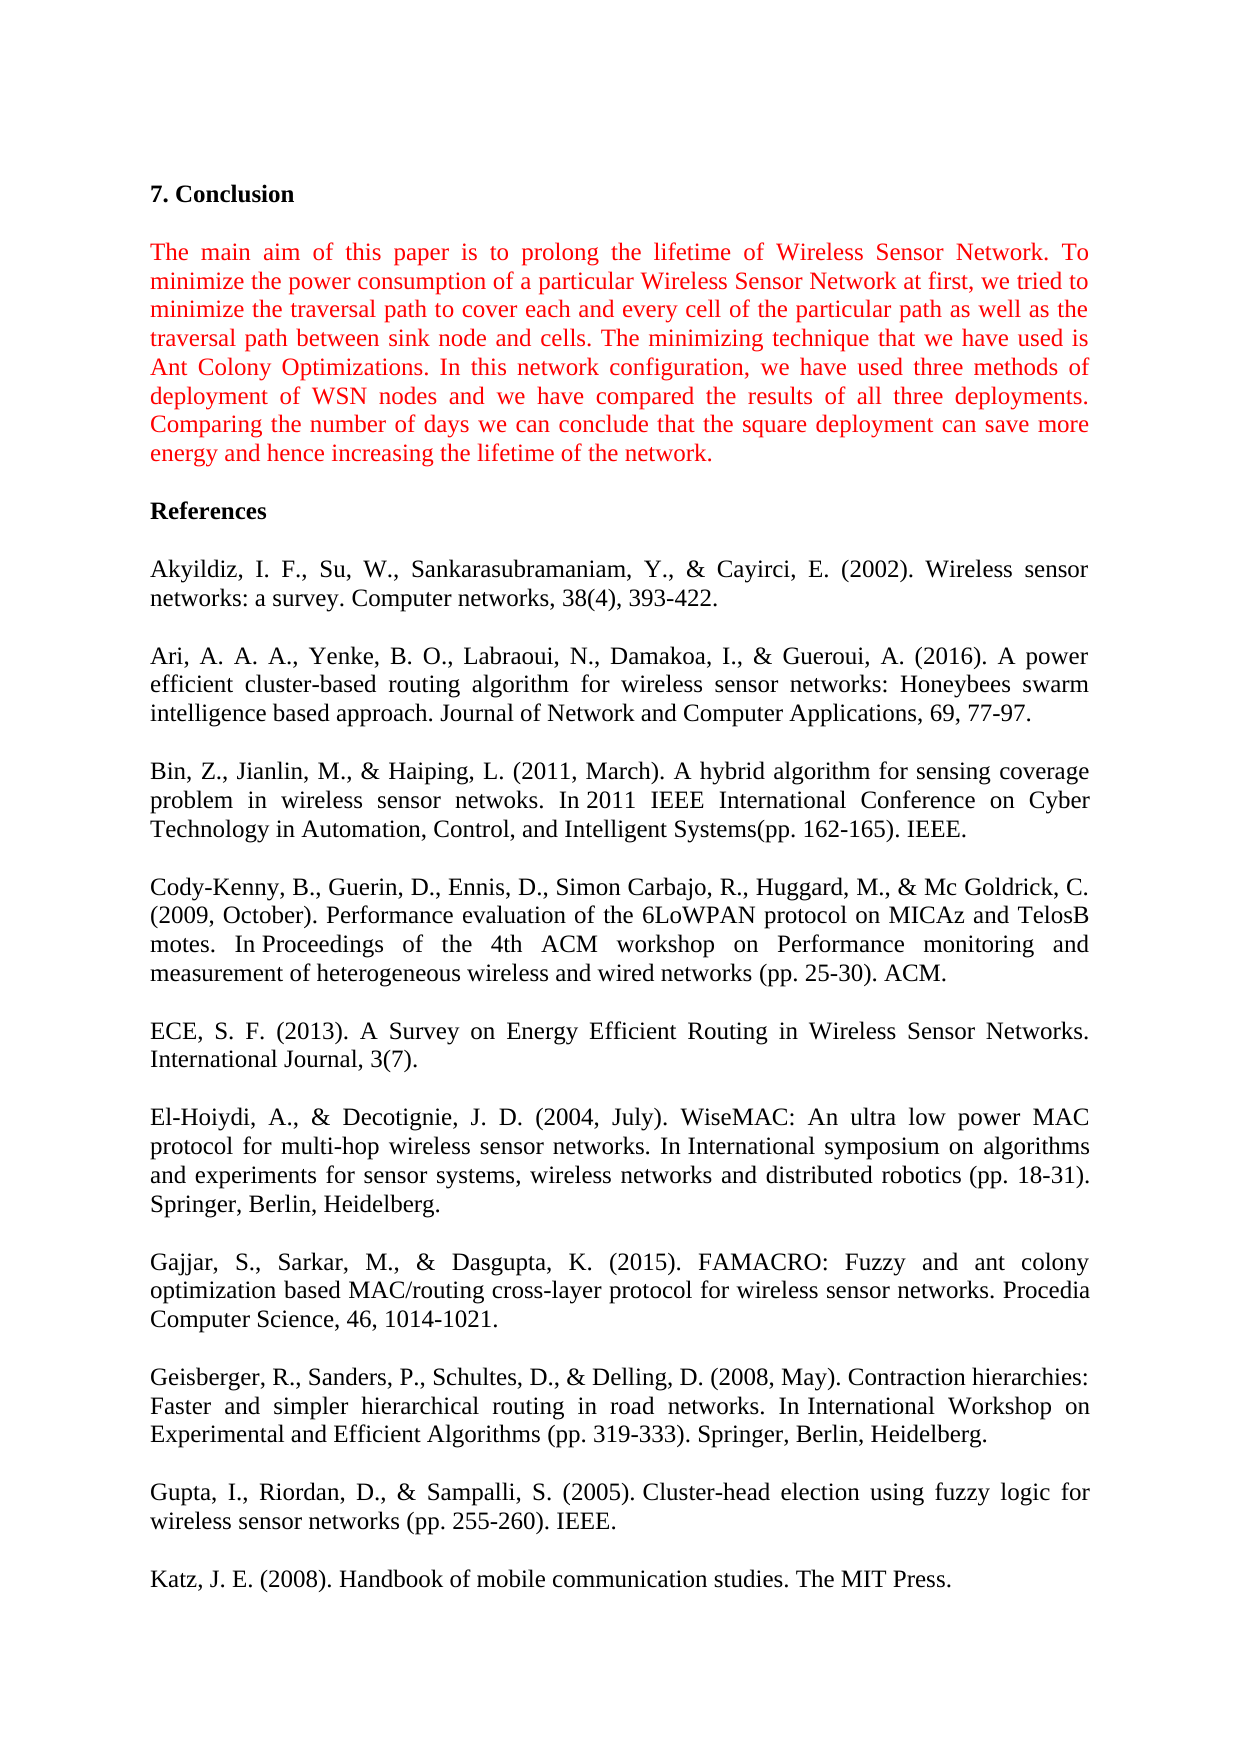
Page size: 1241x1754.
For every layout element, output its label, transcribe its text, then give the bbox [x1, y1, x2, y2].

text ECE, S. F. (2013). A Survey on Energy Efficient Routing in Wireless Sensor Networks. International Journal, 3(7). [150, 1016, 1090, 1073]
text Bin, Z., Jianlin, M., & Haiping, L. (2011, March). A hybrid algorithm for sensing coverage problem in wireless sensor netwoks. In 2011 IEEE International Conference on Cyber Technology in Automation, Control, and Intelligent Systems(pp. 162-165). IEEE. [150, 756, 1090, 842]
text Katz, J. E. (2008). Handbook of mobile communication studies. The MIT Press. [150, 1564, 1090, 1593]
text Geisberger, R., Sanders, P., Schultes, D., & Delling, D. (2008, May). Contraction hierarchies: Faster and simpler hierarchical routing in road networks. In International Workshop on Experimental and Efficient Algorithms (pp. 319-333). Springer, Berlin, Heidelberg. [150, 1362, 1090, 1448]
text 7. Conclusion [150, 179, 1090, 208]
text Gupta, I., Riordan, D., & Sampalli, S. (2005). Cluster-head election using fuzzy logic for wireless sensor networks (pp. 255-260). IEEE. [150, 1477, 1090, 1535]
text The main aim of this paper is to prolong the lifetime of Wireless Sensor Network. To minimize the power consumption of a particular Wireless Sensor Network at first, we tried to minimize the traversal path to cover each and every cell of the particular path as well as the traversal path between sink node and cells. The minimizing technique that we have used is Ant Colony Optimizations. In this network configuration, we have used three methods of deployment of WSN nodes and we have compared the results of all three deployments. Comparing the number of days we can conclude that the square deployment can save more energy and hence increasing the lifetime of the network. [150, 237, 1090, 467]
text Ari, A. A. A., Yenke, B. O., Labraoui, N., Damakoa, I., & Gueroui, A. (2016). A power efficient cluster-based routing algorithm for wireless sensor networks: Honeybees swarm intelligence based approach. Journal of Network and Computer Applications, 69, 77-97. [150, 641, 1090, 727]
text References [150, 496, 1090, 525]
text Gajjar, S., Sarkar, M., & Dasgupta, K. (2015). FAMACRO: Fuzzy and ant colony optimization based MAC/routing cross-layer protocol for wireless sensor networks. Procedia Computer Science, 46, 1014-1021. [150, 1247, 1090, 1333]
text Akyildiz, I. F., Su, W., Sankarasubramaniam, Y., & Cayirci, E. (2002). Wireless sensor networks: a survey. Computer networks, 38(4), 393-422. [150, 554, 1090, 612]
text Cody-Kenny, B., Guerin, D., Ennis, D., Simon Carbajo, R., Huggard, M., & Mc Goldrick, C. (2009, October). Performance evaluation of the 6LoWPAN protocol on MICAz and TelosB motes. In Proceedings of the 4th ACM workshop on Performance monitoring and measurement of heterogeneous wireless and wired networks (pp. 25-30). ACM. [150, 872, 1090, 987]
text El-Hoiydi, A., & Decotignie, J. D. (2004, July). WiseMAC: An ultra low power MAC protocol for multi-hop wireless sensor networks. In International symposium on algorithms and experiments for sensor systems, wireless networks and distributed robotics (pp. 18-31). Springer, Berlin, Heidelberg. [150, 1102, 1090, 1217]
